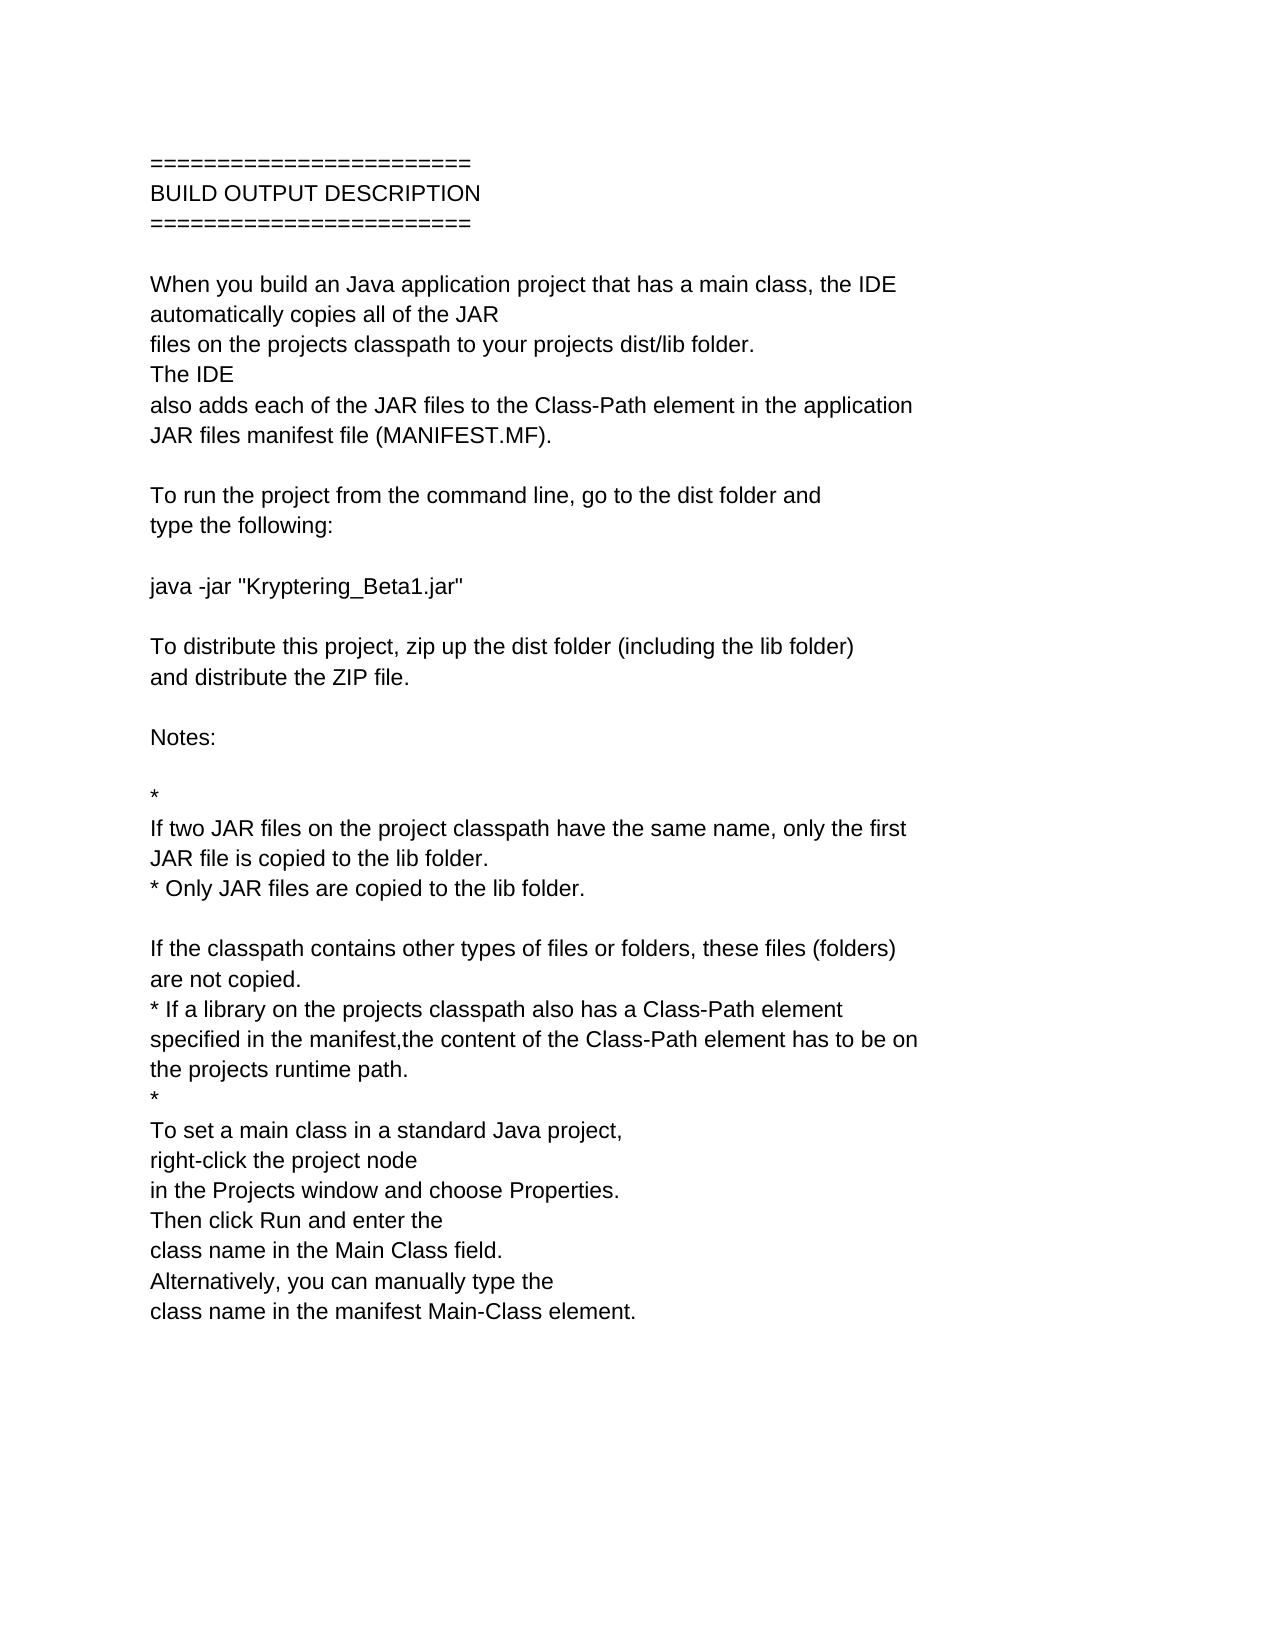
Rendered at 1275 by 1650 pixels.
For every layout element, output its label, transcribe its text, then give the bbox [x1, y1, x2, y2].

text * If a library on the projects classpath also has a Class-Path element [150, 996, 1125, 1022]
text files on the projects classpath to your projects dist/lib folder. [150, 331, 1125, 358]
text * [150, 1086, 1125, 1113]
text To run the project from the command line, go to the dist folder and [150, 482, 1125, 509]
text The IDE [150, 361, 1125, 388]
text in the Projects window and choose Properties. [150, 1177, 1125, 1203]
text Then click Run and enter the [150, 1207, 1125, 1234]
text When you build an Java application project that has a main class, the IDE [150, 271, 1125, 297]
text java -jar "Kryptering_Beta1.jar" [150, 573, 1125, 599]
text ======================== [150, 210, 1125, 237]
text and distribute the ZIP file. [150, 663, 1125, 690]
text type the following: [150, 512, 1125, 539]
text class name in the manifest Main-Class element. [150, 1298, 1125, 1324]
text ======================== [150, 150, 1125, 176]
text also adds each of the JAR files to the Class-Path element in the application [150, 392, 1125, 418]
text right-click the project node [150, 1147, 1125, 1173]
text To distribute this project, zip up the dist folder (including the lib folder) [150, 633, 1125, 660]
text class name in the Main Class field. [150, 1237, 1125, 1264]
text JAR files manifest file (MANIFEST.MF). [150, 422, 1125, 448]
text automatically copies all of the JAR [150, 301, 1125, 327]
text To set a main class in a standard Java project, [150, 1117, 1125, 1143]
text JAR file is copied to the lib folder. [150, 845, 1125, 871]
text Alternatively, you can manually type the [150, 1268, 1125, 1294]
text the projects runtime path. [150, 1056, 1125, 1083]
text * Only JAR files are copied to the lib folder. [150, 875, 1125, 901]
text If the classpath contains other types of files or folders, these files (folders) [150, 935, 1125, 962]
text * [150, 784, 1125, 811]
text specified in the manifest,the content of the Class-Path element has to be on [150, 1026, 1125, 1052]
text If two JAR files on the project classpath have the same name, only the first [150, 814, 1125, 841]
text are not copied. [150, 966, 1125, 992]
text Notes: [150, 724, 1125, 750]
text BUILD OUTPUT DESCRIPTION [150, 180, 1125, 207]
